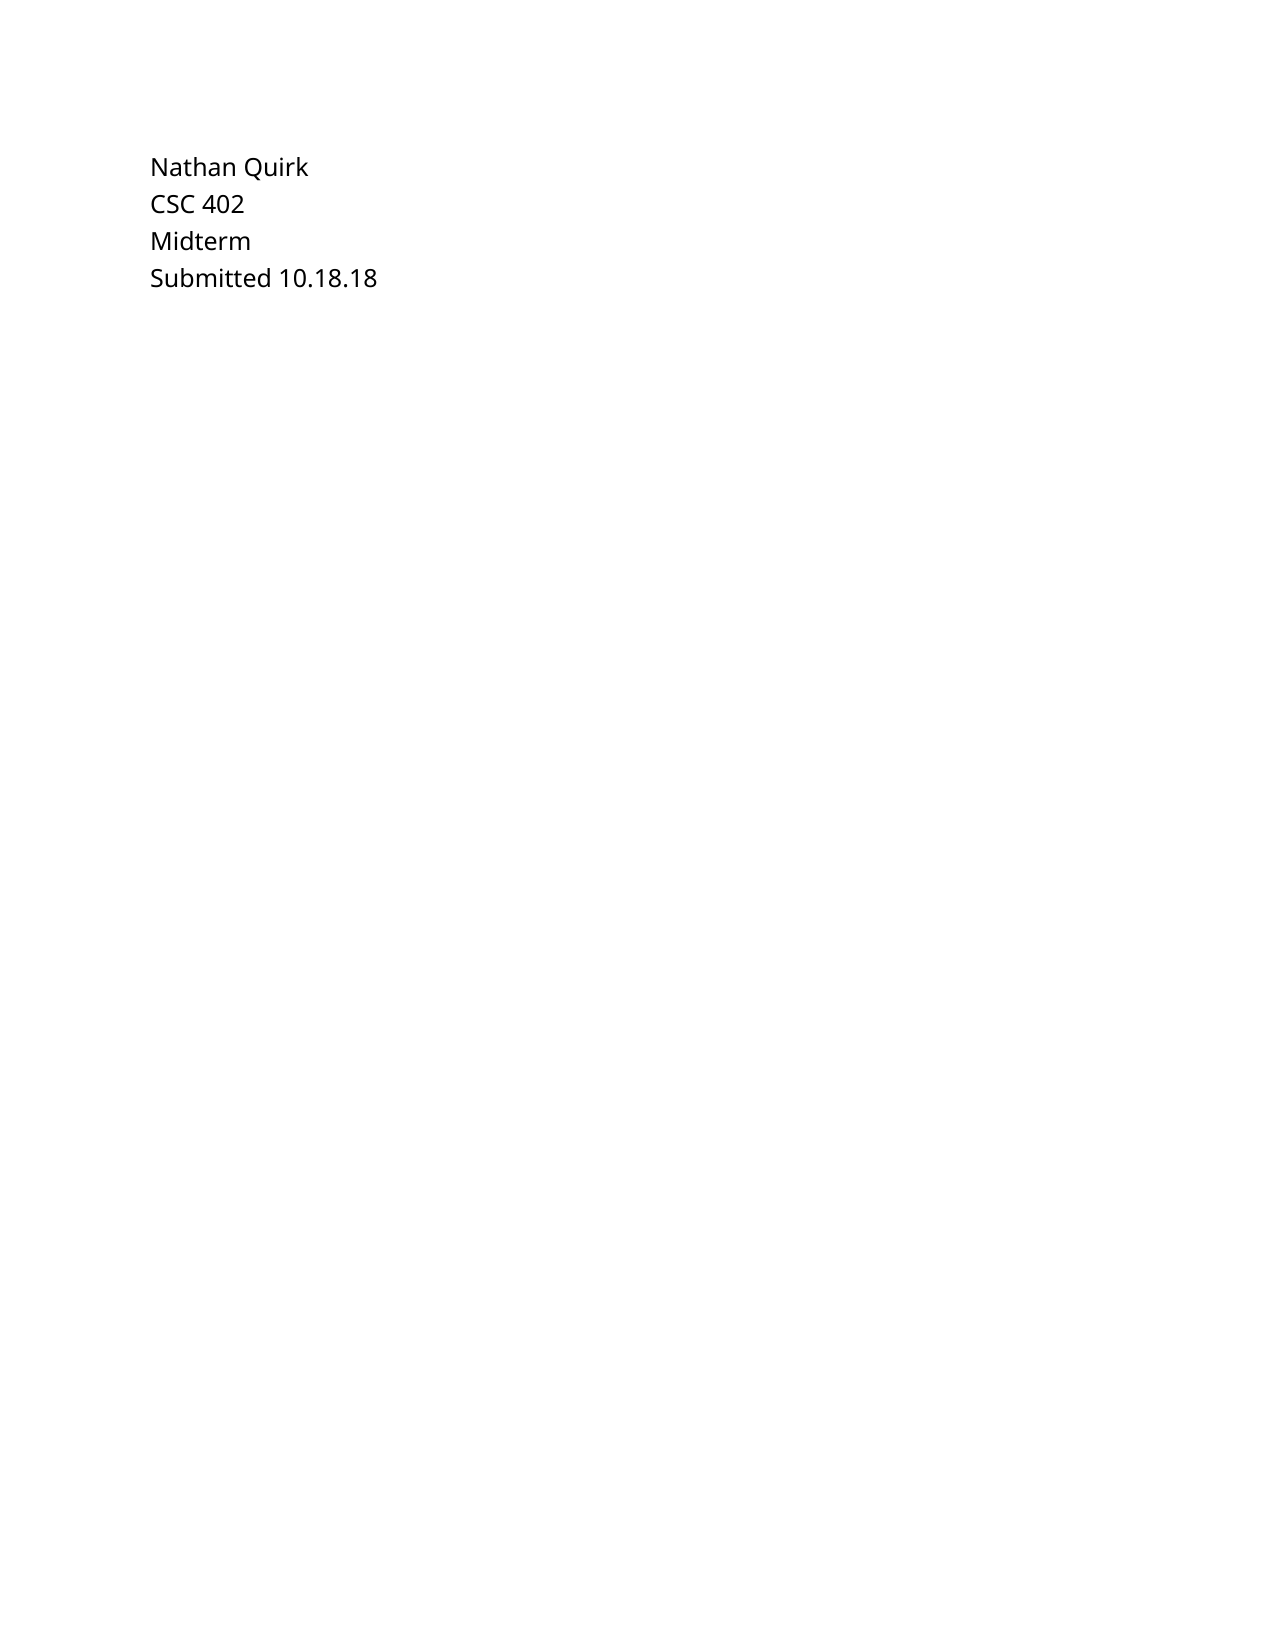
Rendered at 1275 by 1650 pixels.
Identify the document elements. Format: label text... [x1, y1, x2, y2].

text Nathan Quirk CSC 402 Midterm Submitted 10.18.18 [150, 150, 1125, 294]
